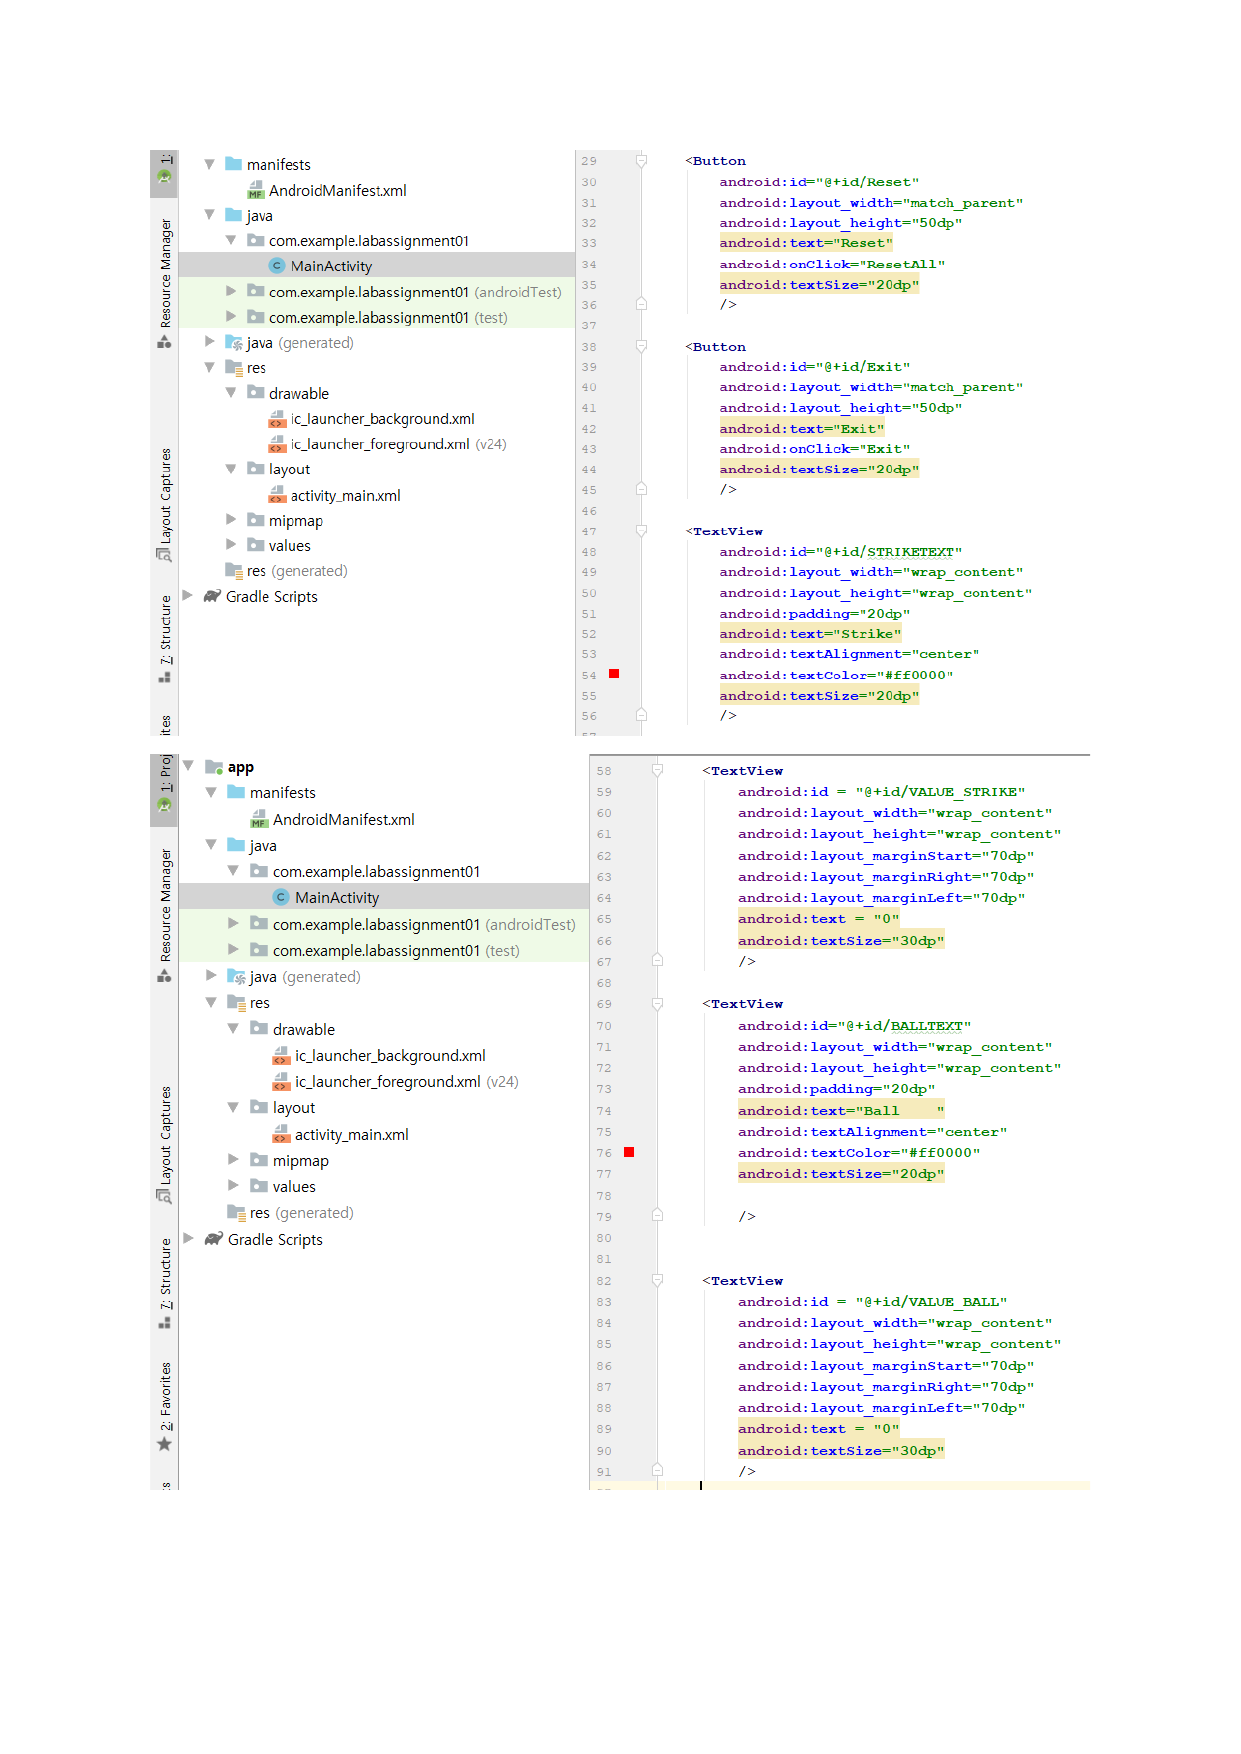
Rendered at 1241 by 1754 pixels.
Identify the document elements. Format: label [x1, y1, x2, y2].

picture [150, 754, 1091, 1490]
picture [150, 150, 1091, 736]
